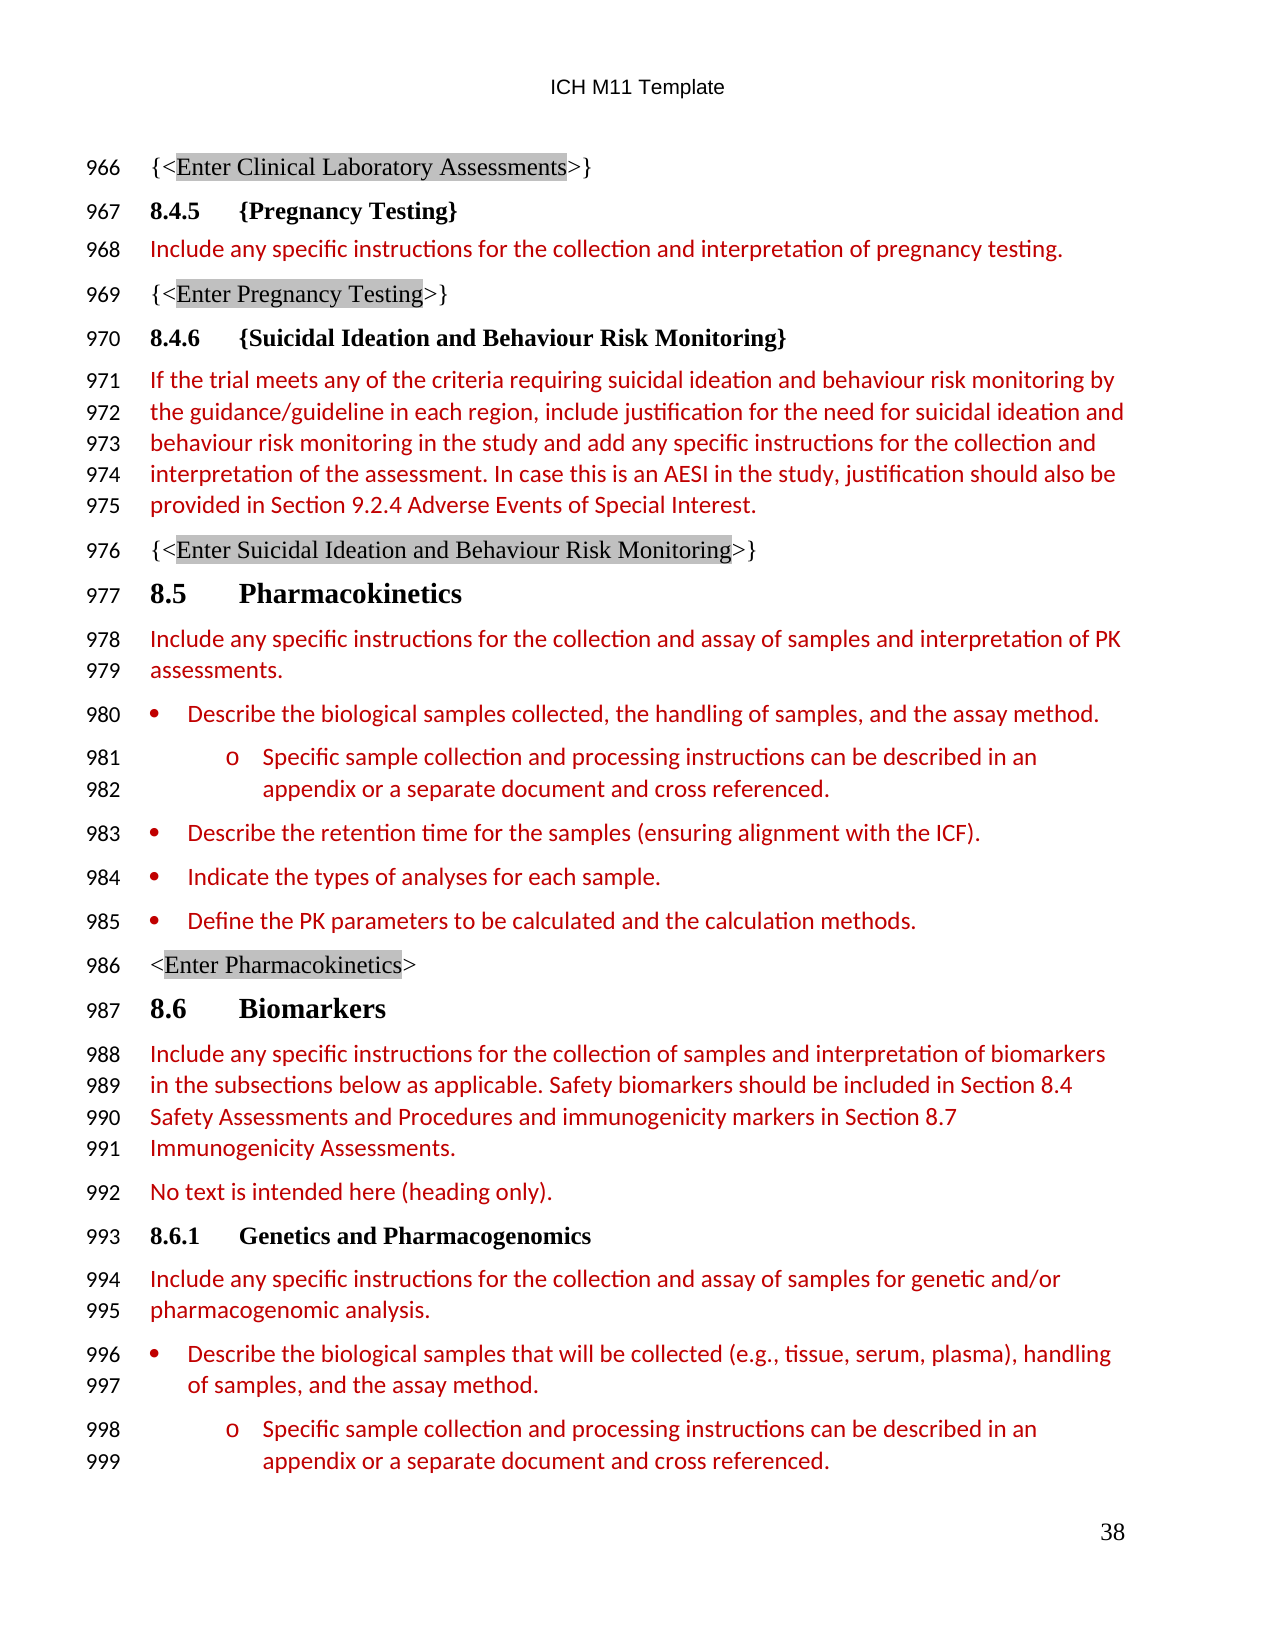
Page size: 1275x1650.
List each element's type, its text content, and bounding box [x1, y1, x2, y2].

list Describe the biological samples collected, the handling of samples, and the assay method. [150, 697, 1125, 729]
subtitle {Pregnancy Testing} [150, 194, 1125, 225]
list Specific sample collection and processing instructions can be described in an appendix or a separate document and cross referenced. [225, 741, 1125, 804]
subtitle Pharmacokinetics [150, 576, 1125, 610]
text If the trial meets any of the criteria requiring suicidal ideation and behaviour risk monitoring by the guidance/guideline in each region, include justification for the need for suicidal ideation and behaviour risk monitoring in the study and add any specific instructions for the collection and interpretation of the assessment. In case this is an AESI in the study, justification should also be provided in Section 9.2.4 Adverse Events of Special Interest. [150, 364, 1125, 520]
list Describe the biological samples that will be collected (e.g., tissue, serum, plasma), handling of samples, and the assay method. [150, 1338, 1125, 1400]
text <Enter Pharmacokinetics> [150, 948, 1125, 979]
list Indicate the types of analyses for each sample. [150, 860, 1125, 892]
list Define the PK parameters to be calculated and the calculation methods. [150, 904, 1125, 935]
list Describe the retention time for the samples (ensuring alignment with the ICF). [150, 817, 1125, 848]
text {<Enter Suicidal Ideation and Behaviour Risk Monitoring>} [150, 533, 1125, 564]
subtitle Genetics and Pharmacogenomics [150, 1219, 1125, 1250]
subtitle {Suicidal Ideation and Behaviour Risk Monitoring} [150, 320, 1125, 351]
text {<Enter Clinical Laboratory Assessments>} [150, 150, 1125, 181]
text Include any specific instructions for the collection and assay of samples and interpretation of PK assessments. [150, 622, 1125, 685]
text Include any specific instructions for the collection of samples and interpretation of biomarkers in the subsections below as applicable. Safety biomarkers should be included in Section 8.4 Safety Assessments and Procedures and immunogenicity markers in Section 8.7 Immunogenicity Assessments. [150, 1038, 1125, 1163]
text Include any specific instructions for the collection and assay of samples for genetic and/or pharmacogenomic analysis. [150, 1263, 1125, 1325]
list Specific sample collection and processing instructions can be described in an appendix or a separate document and cross referenced. [225, 1413, 1125, 1476]
text Include any specific instructions for the collection and interpretation of pregnancy testing. [150, 233, 1125, 264]
subtitle Biomarkers [150, 992, 1125, 1025]
text {<Enter Pregnancy Testing>} [150, 276, 1125, 308]
text No text is intended here (heading only). [150, 1175, 1125, 1206]
